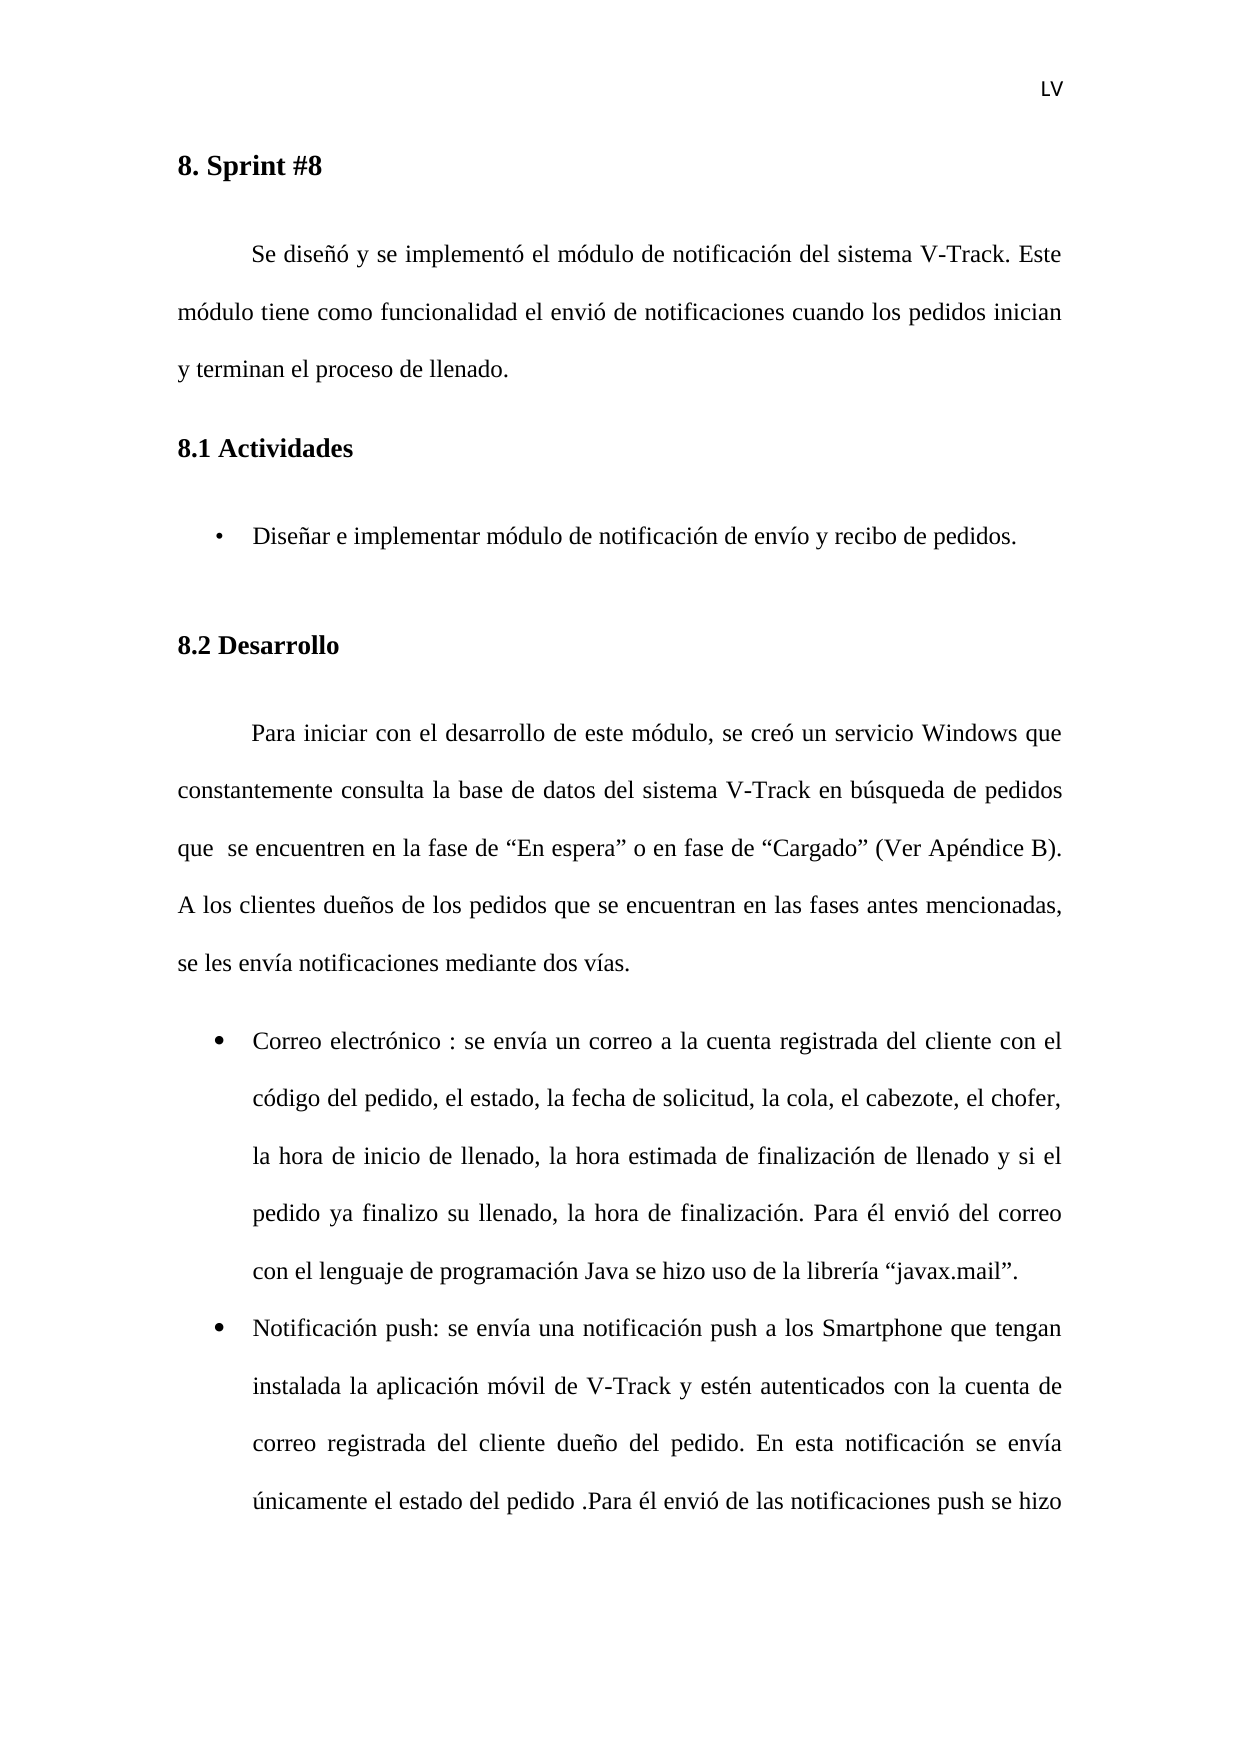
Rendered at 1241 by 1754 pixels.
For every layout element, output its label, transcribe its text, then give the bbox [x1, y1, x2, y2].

subtitle 8. Sprint #8 [177, 148, 1063, 181]
subtitle 8.2 Desarrollo [177, 629, 1063, 660]
list Correo electrónico : se envía un correo a la cuenta registrada del cliente con el código del pedido, el estado, la fecha de solicitud, la cola, el cabezote, el chofer, la hora de inicio de llenado, la hora estimada de finalización de llenado y si el pedido ya finalizo su llenado, la hora de finalización. Para él envió del correo con el lenguaje de programación Java se hizo uso de la librería “javax.mail”. [215, 1026, 1063, 1285]
list Diseñar e implementar módulo de notificación de envío y recibo de pedidos. [215, 521, 1063, 550]
text Se diseñó y se implementó el módulo de notificación del sistema V-Track. Este módulo tiene como funcionalidad el envió de notificaciones cuando los pedidos inician y terminan el proceso de llenado. [177, 239, 1063, 383]
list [215, 1313, 1063, 1515]
text Para iniciar con el desarrollo de este módulo, se creó un servicio Windows que constantemente consulta la base de datos del sistema V-Track en búsqueda de pedidos que se encuentren en la fase de “En espera” o en fase de “Cargado” (Ver Apéndice B). A los clientes dueños de los pedidos que se encuentran en las fases antes mencionadas, se les envía notificaciones mediante dos vías. [177, 718, 1063, 976]
subtitle 8.1 Actividades [177, 432, 1063, 464]
